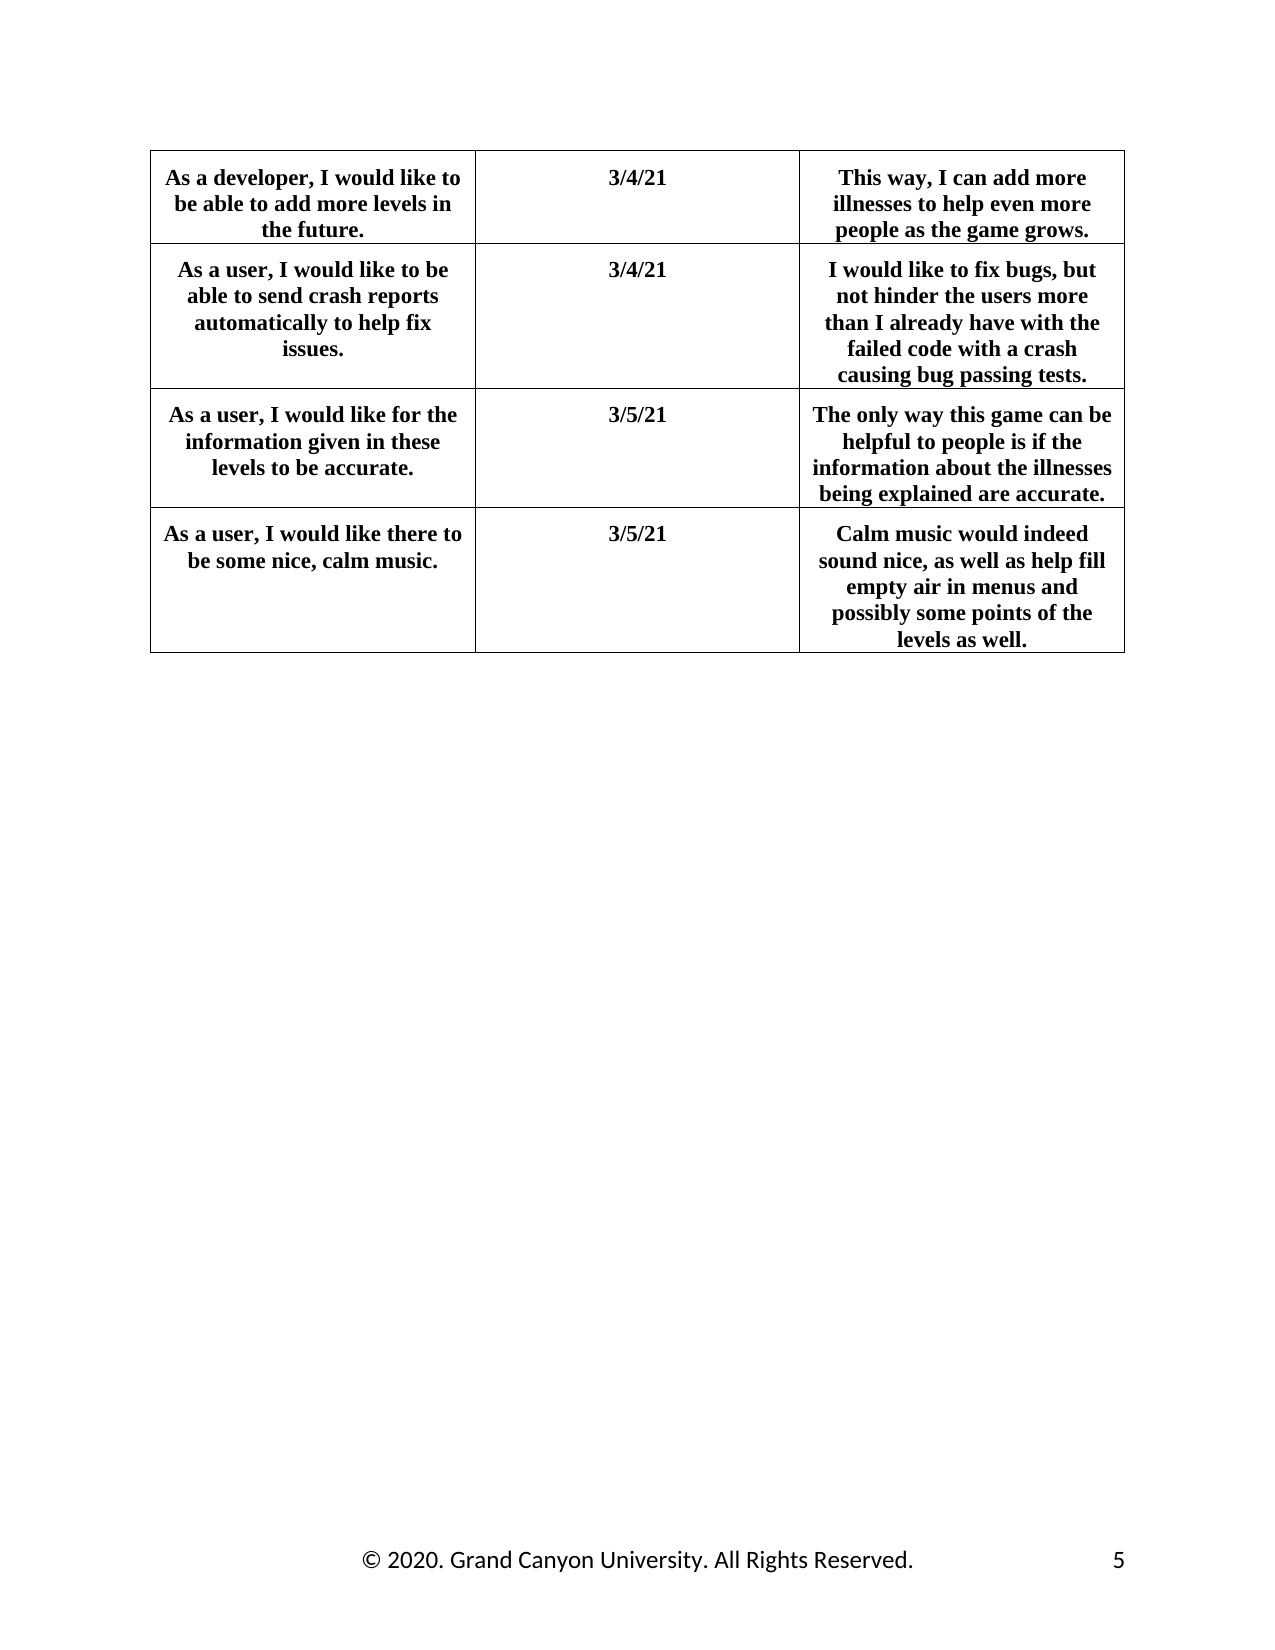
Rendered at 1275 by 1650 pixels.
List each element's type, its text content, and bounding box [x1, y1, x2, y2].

table_cell As a user, I would like to be able to send crash reports automatically to help fix issues. [151, 244, 475, 388]
table_cell As a user, I would like for the information given in these levels to be accurate. [151, 389, 475, 507]
table_cell This way, I can add more illnesses to help even more people as the game grows. [800, 151, 1124, 243]
table_cell As a user, I would like there to be some nice, calm music. [151, 508, 475, 652]
table_cell The only way this game can be helpful to people is if the information about the illnesses being explained are accurate. [800, 389, 1124, 507]
table_cell 3/5/21 [476, 508, 799, 652]
table_cell 3/5/21 [476, 389, 799, 507]
table_cell 3/4/21 [476, 244, 799, 388]
table_cell As a developer, I would like to be able to add more levels in the future. [151, 151, 475, 243]
table_cell Calm music would indeed sound nice, as well as help fill empty air in menus and possibly some points of the levels as well. [800, 508, 1124, 652]
table_cell 3/4/21 [476, 151, 799, 243]
table_cell I would like to fix bugs, but not hinder the users more than I already have with the failed code with a crash causing bug passing tests. [800, 244, 1124, 388]
